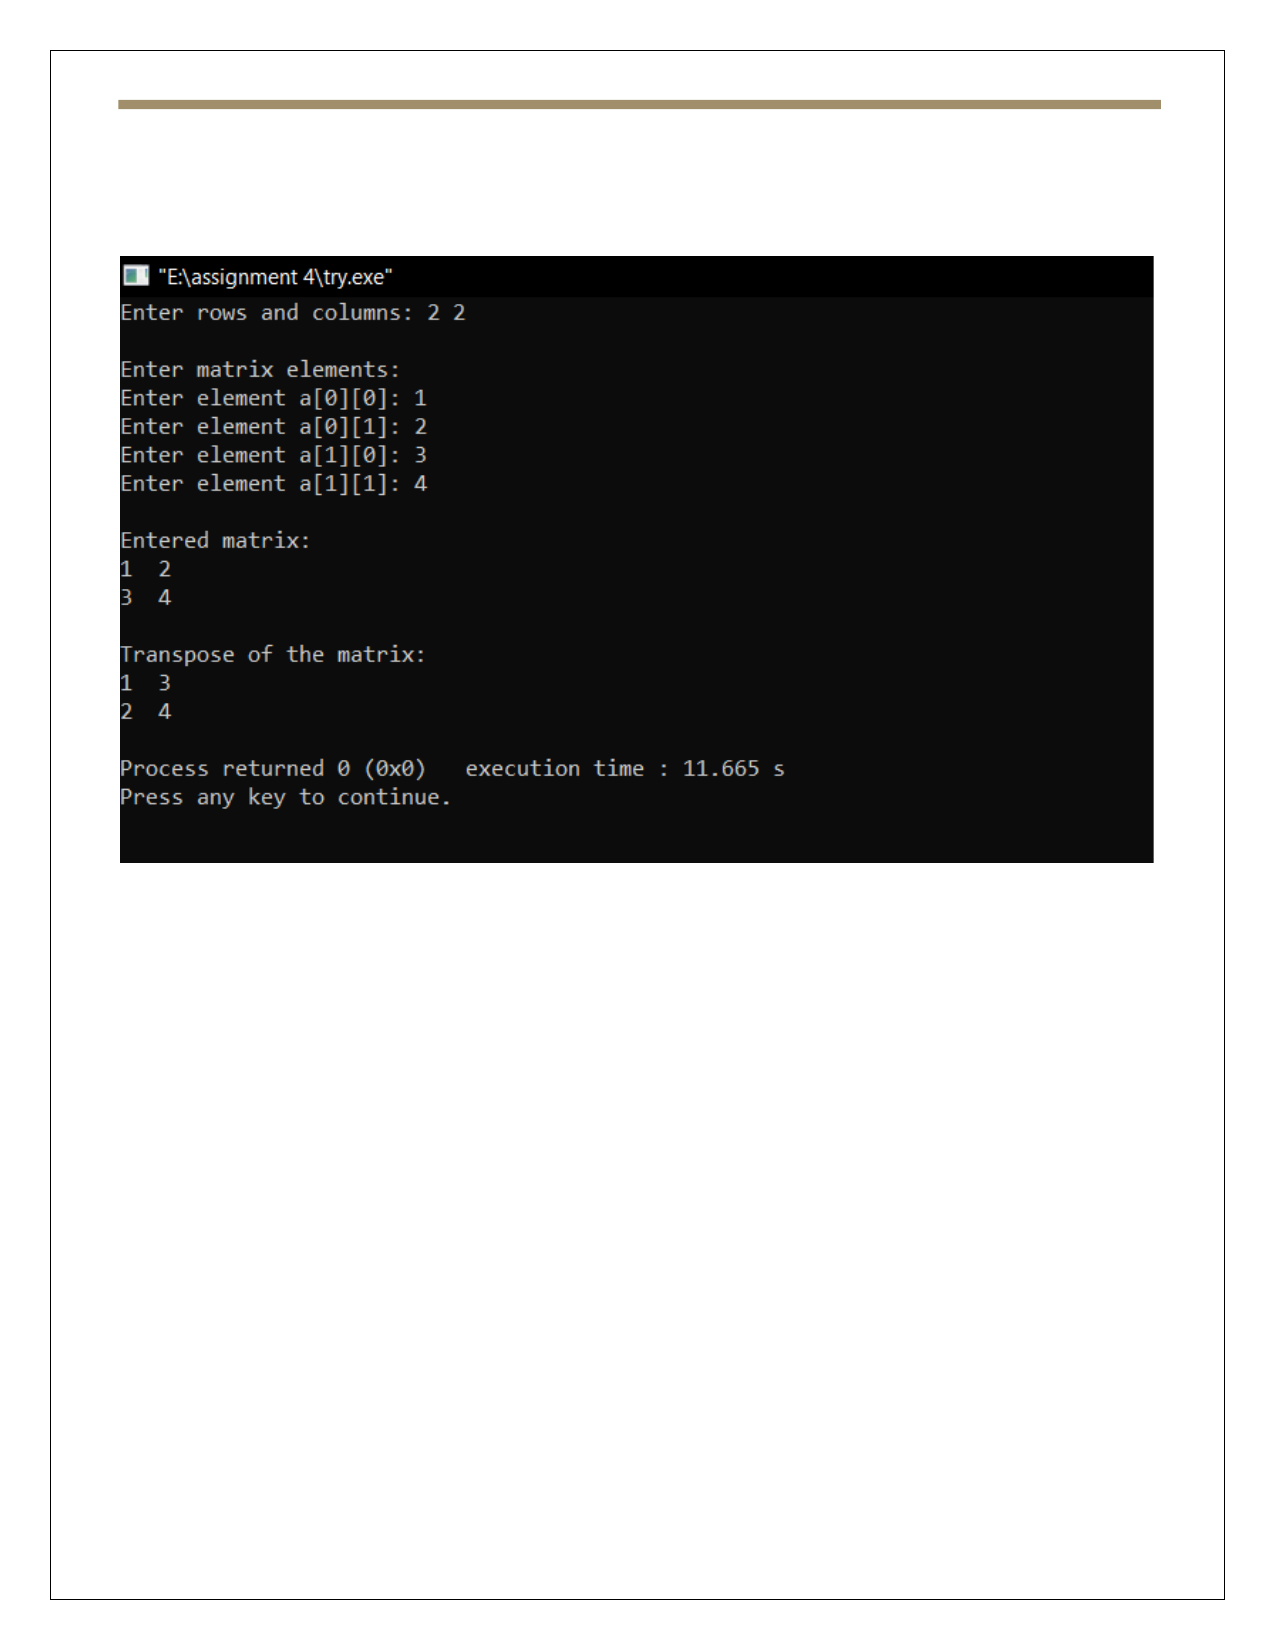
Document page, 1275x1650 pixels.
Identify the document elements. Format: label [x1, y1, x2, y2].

picture [120, 256, 1154, 863]
